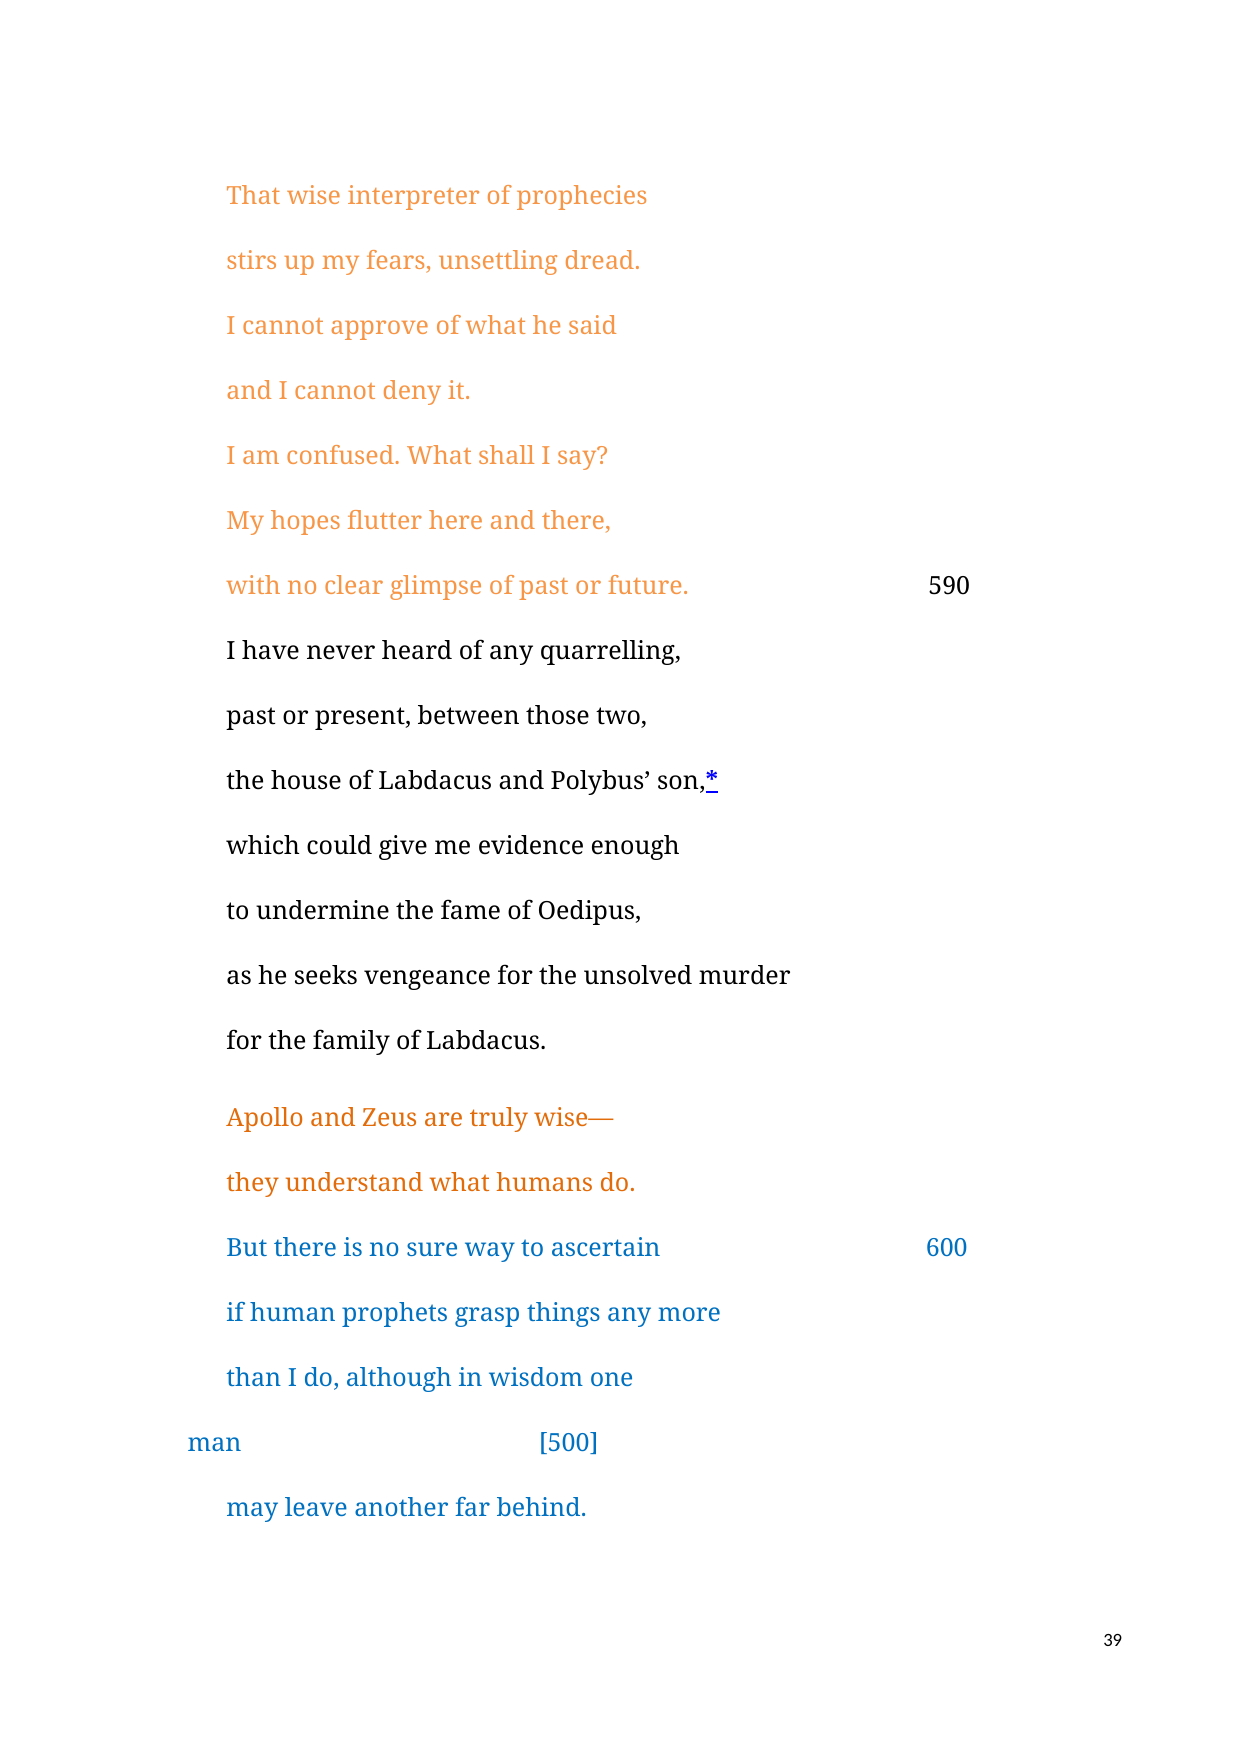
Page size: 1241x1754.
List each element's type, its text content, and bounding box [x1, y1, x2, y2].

text That wise interpreter of prophecies stirs up my fears, unsettling dread. I cannot approve of what he said and I cannot deny it. I am confused. What shall I say? My hopes flutter here and there, with no clear glimpse of past or future. 590 I have never heard of any quarrelling, past or present, between those two, the house of Labdacus and Polybus’ son,* which could give me evidence enough to undermine the fame of Oedipus, as he seeks vengeance for the unsolved murder for the family of Labdacus. [187, 162, 1024, 1072]
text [187, 1084, 1024, 1539]
